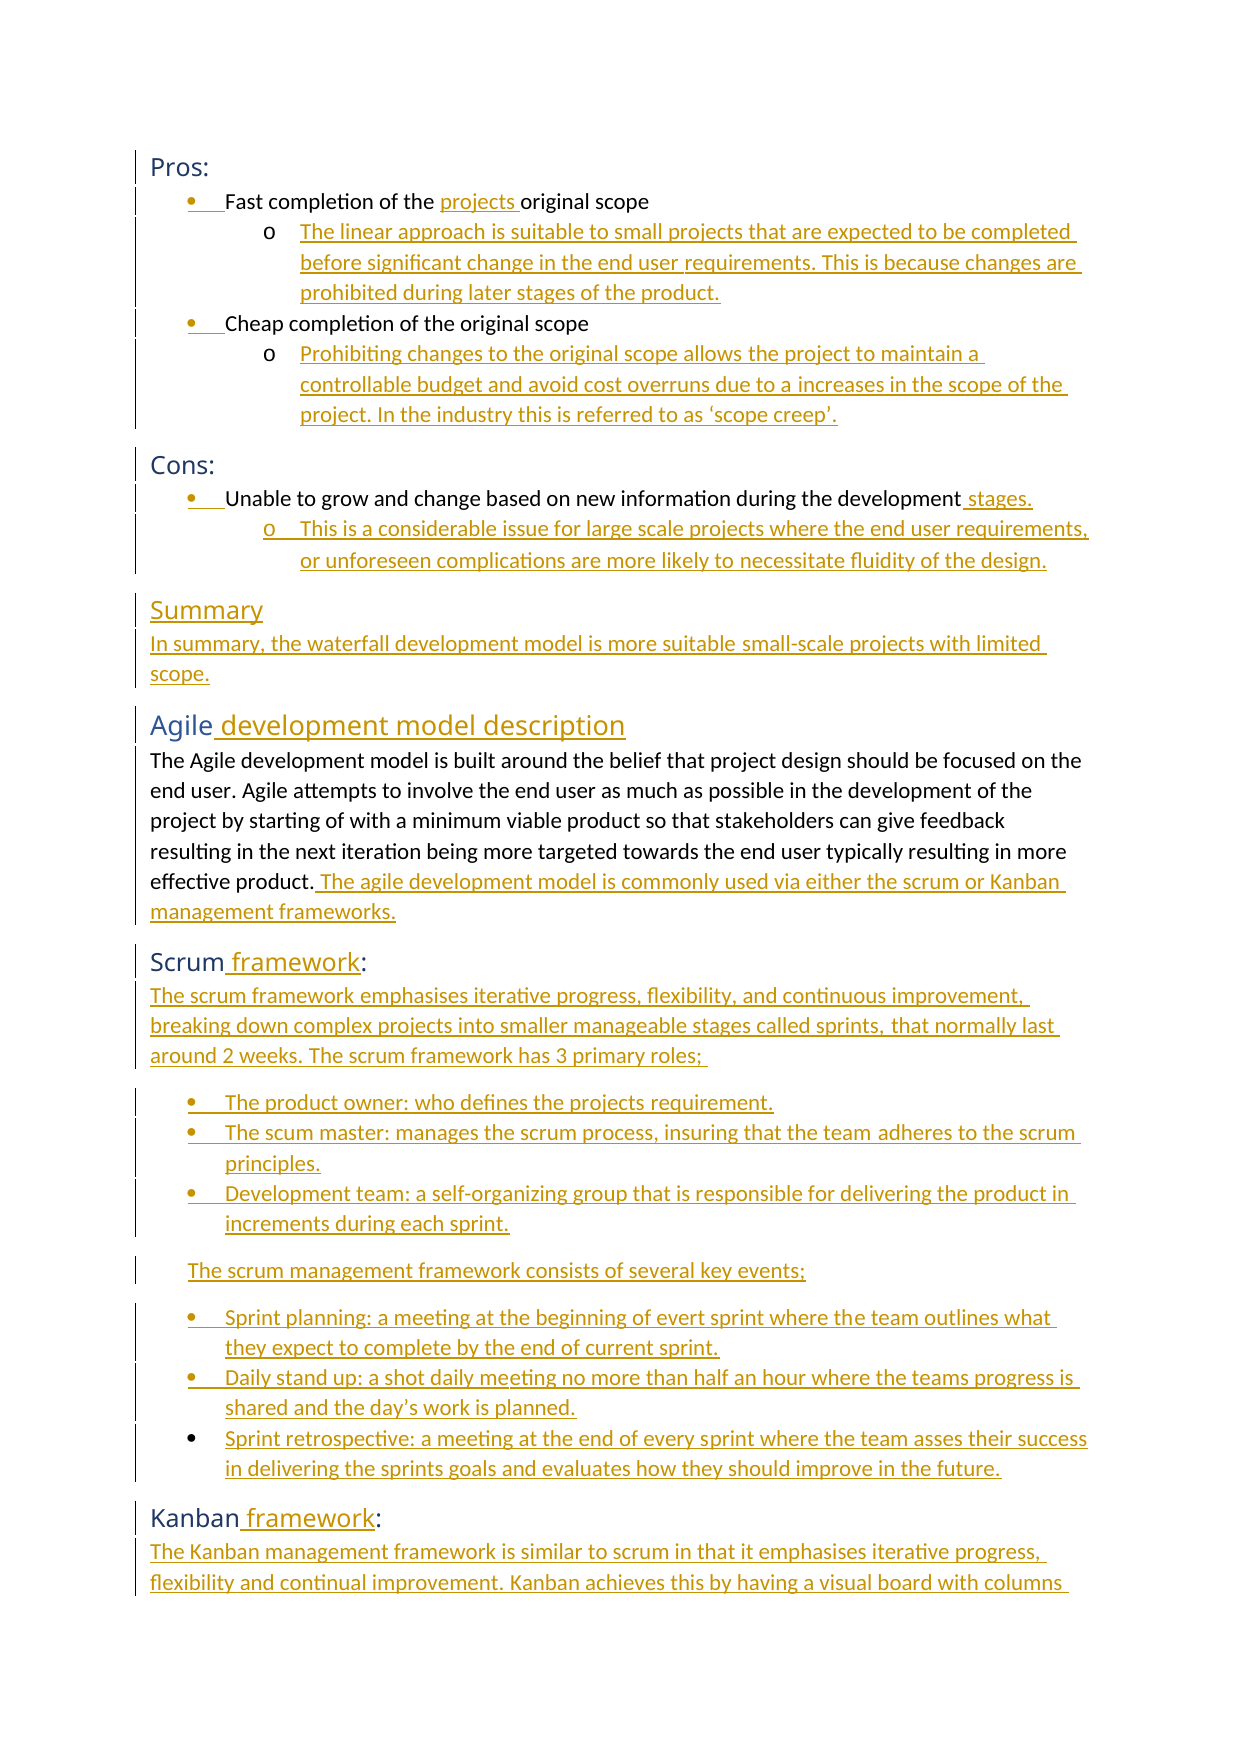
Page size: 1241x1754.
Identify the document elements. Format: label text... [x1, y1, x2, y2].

list Fast completion of the original scope [187, 187, 1090, 215]
subtitle Scrum: [150, 944, 1090, 978]
subtitle Pros: [150, 150, 1090, 184]
subtitle Agile [150, 706, 1090, 743]
list Cheap completion of the original scope [187, 309, 1090, 337]
list Unable to grow and change based on new information during the development [187, 484, 1090, 512]
subtitle Kanban: [150, 1501, 1090, 1535]
subtitle Cons: [150, 447, 1090, 481]
text The Agile development model is built around the belief that project design should be focused on the end user. Agile attempts to involve the end user as much as possible in the development of the project by starting of with a minimum viable product so that stakeholders can give feedback resulting in the next iteration being more targeted towards the end user typically resulting in more effective product. [150, 746, 1090, 925]
